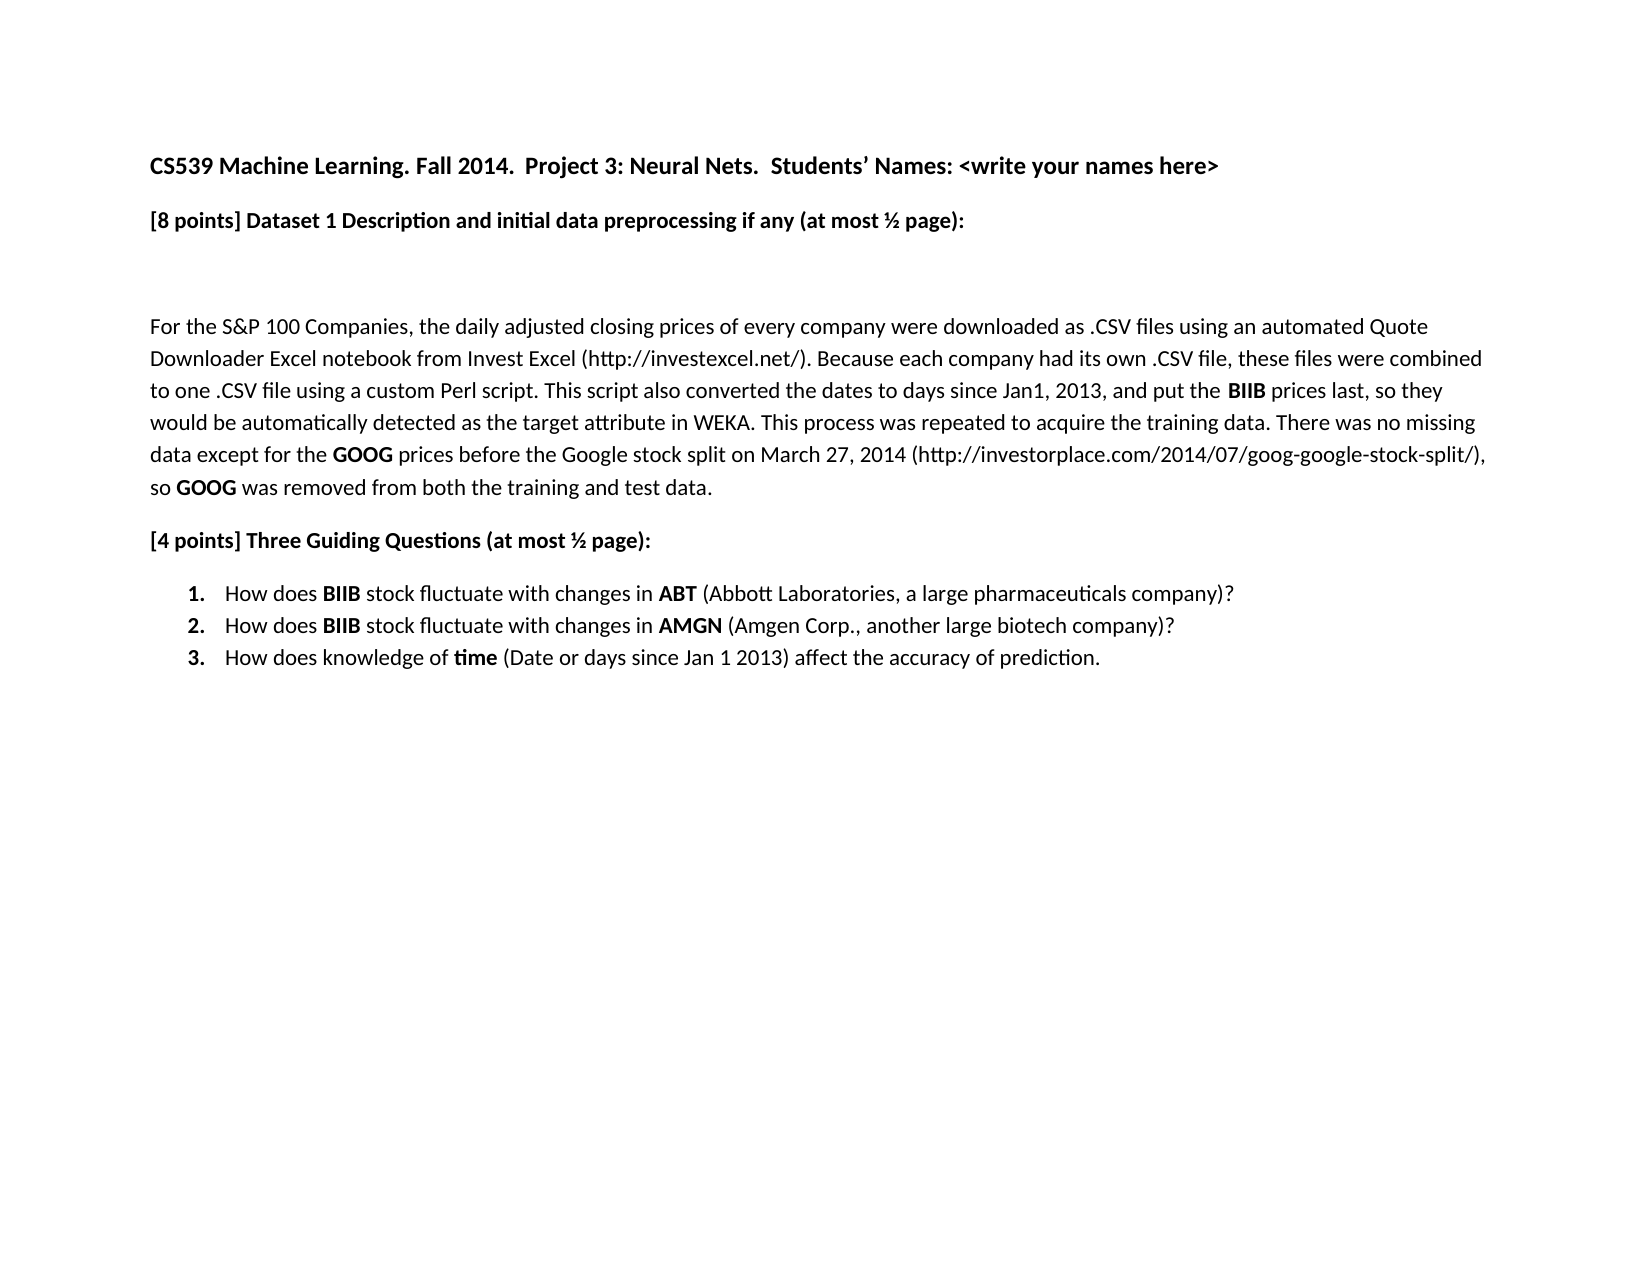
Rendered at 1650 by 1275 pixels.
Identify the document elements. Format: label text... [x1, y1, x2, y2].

list How does BIIB stock fluctuate with changes in ABT (Abbott Laboratories, a large pharmaceuticals company)? [187, 579, 1500, 607]
text [8 points] Dataset 1 Description and initial data preprocessing if any (at most ½ page): [150, 206, 1500, 234]
text For the S&P 100 Companies, the daily adjusted closing prices of every company were downloaded as .CSV files using an automated Quote Downloader Excel notebook from Invest Excel (http://investexcel.net/). Because each company had its own .CSV file, these files were combined to one .CSV file using a custom Perl script. This script also converted the dates to days since Jan1, 2013, and put the BIIB prices last, so they would be automatically detected as the target attribute in WEKA. This process was repeated to acquire the training data. There was no missing data except for the GOOG prices before the Google stock split on March 27, 2014 (http://investorplace.com/2014/07/goog-google-stock-split/), so GOOG was removed from both the training and test data. [150, 312, 1500, 501]
text CS539 Machine Learning. Fall 2014. Project 3: Neural Nets. Students’ Names: <write your names here> [150, 150, 1500, 181]
text [4 points] Three Guiding Questions (at most ½ page): [150, 526, 1500, 554]
list How does knowledge of time (Date or days since Jan 1 2013) affect the accuracy of prediction. [187, 643, 1500, 671]
list How does BIIB stock fluctuate with changes in AMGN (Amgen Corp., another large biotech company)? [187, 611, 1500, 639]
